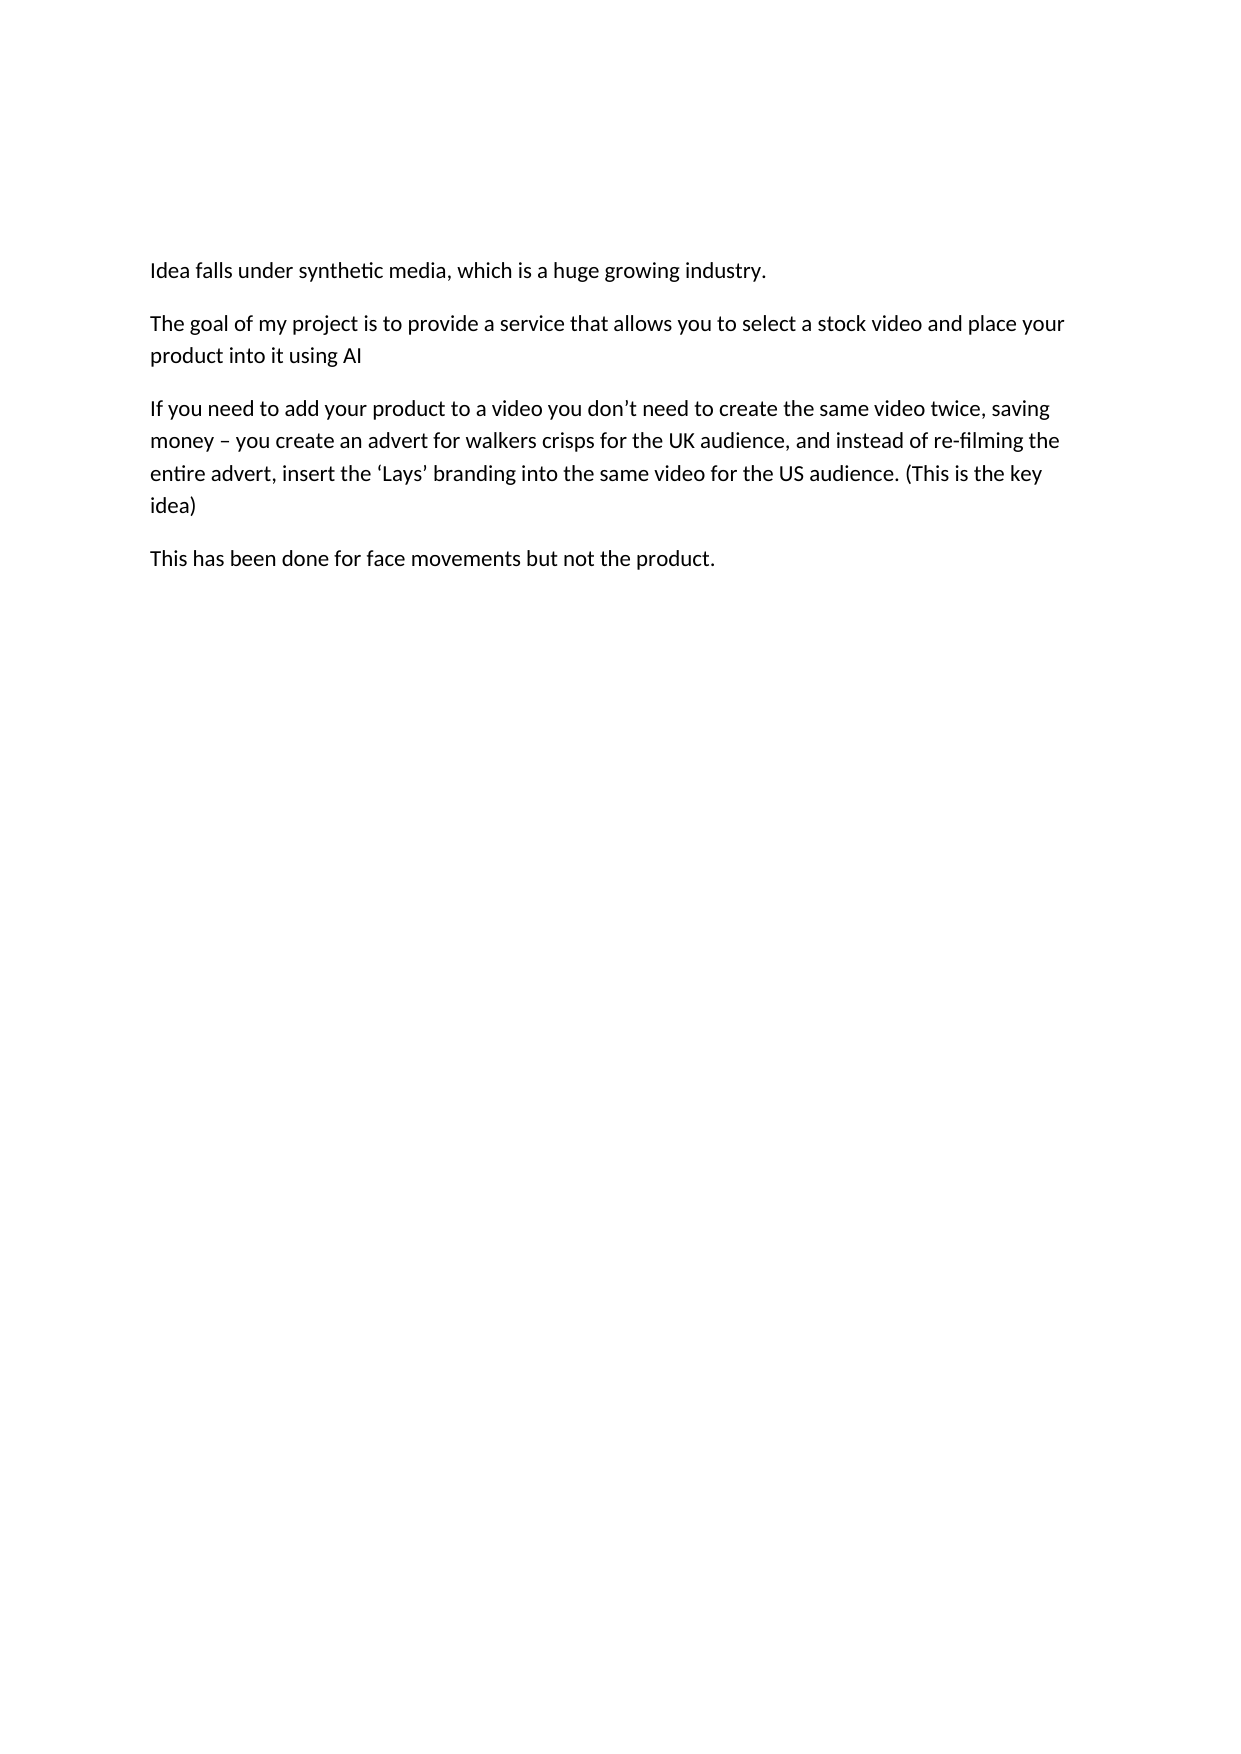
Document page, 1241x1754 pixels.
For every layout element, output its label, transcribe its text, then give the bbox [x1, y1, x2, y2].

text This has been done for face movements but not the product. [150, 544, 1090, 572]
text The goal of my project is to provide a service that allows you to select a stock video and place your product into it using AI [150, 309, 1090, 369]
text If you need to add your product to a video you don’t need to create the same video twice, saving money – you create an advert for walkers crisps for the UK audience, and instead of re-filming the entire advert, insert the ‘Lays’ branding into the same video for the US audience. (This is the key idea) [150, 394, 1090, 519]
text Idea falls under synthetic media, which is a huge growing industry. [150, 256, 1090, 284]
